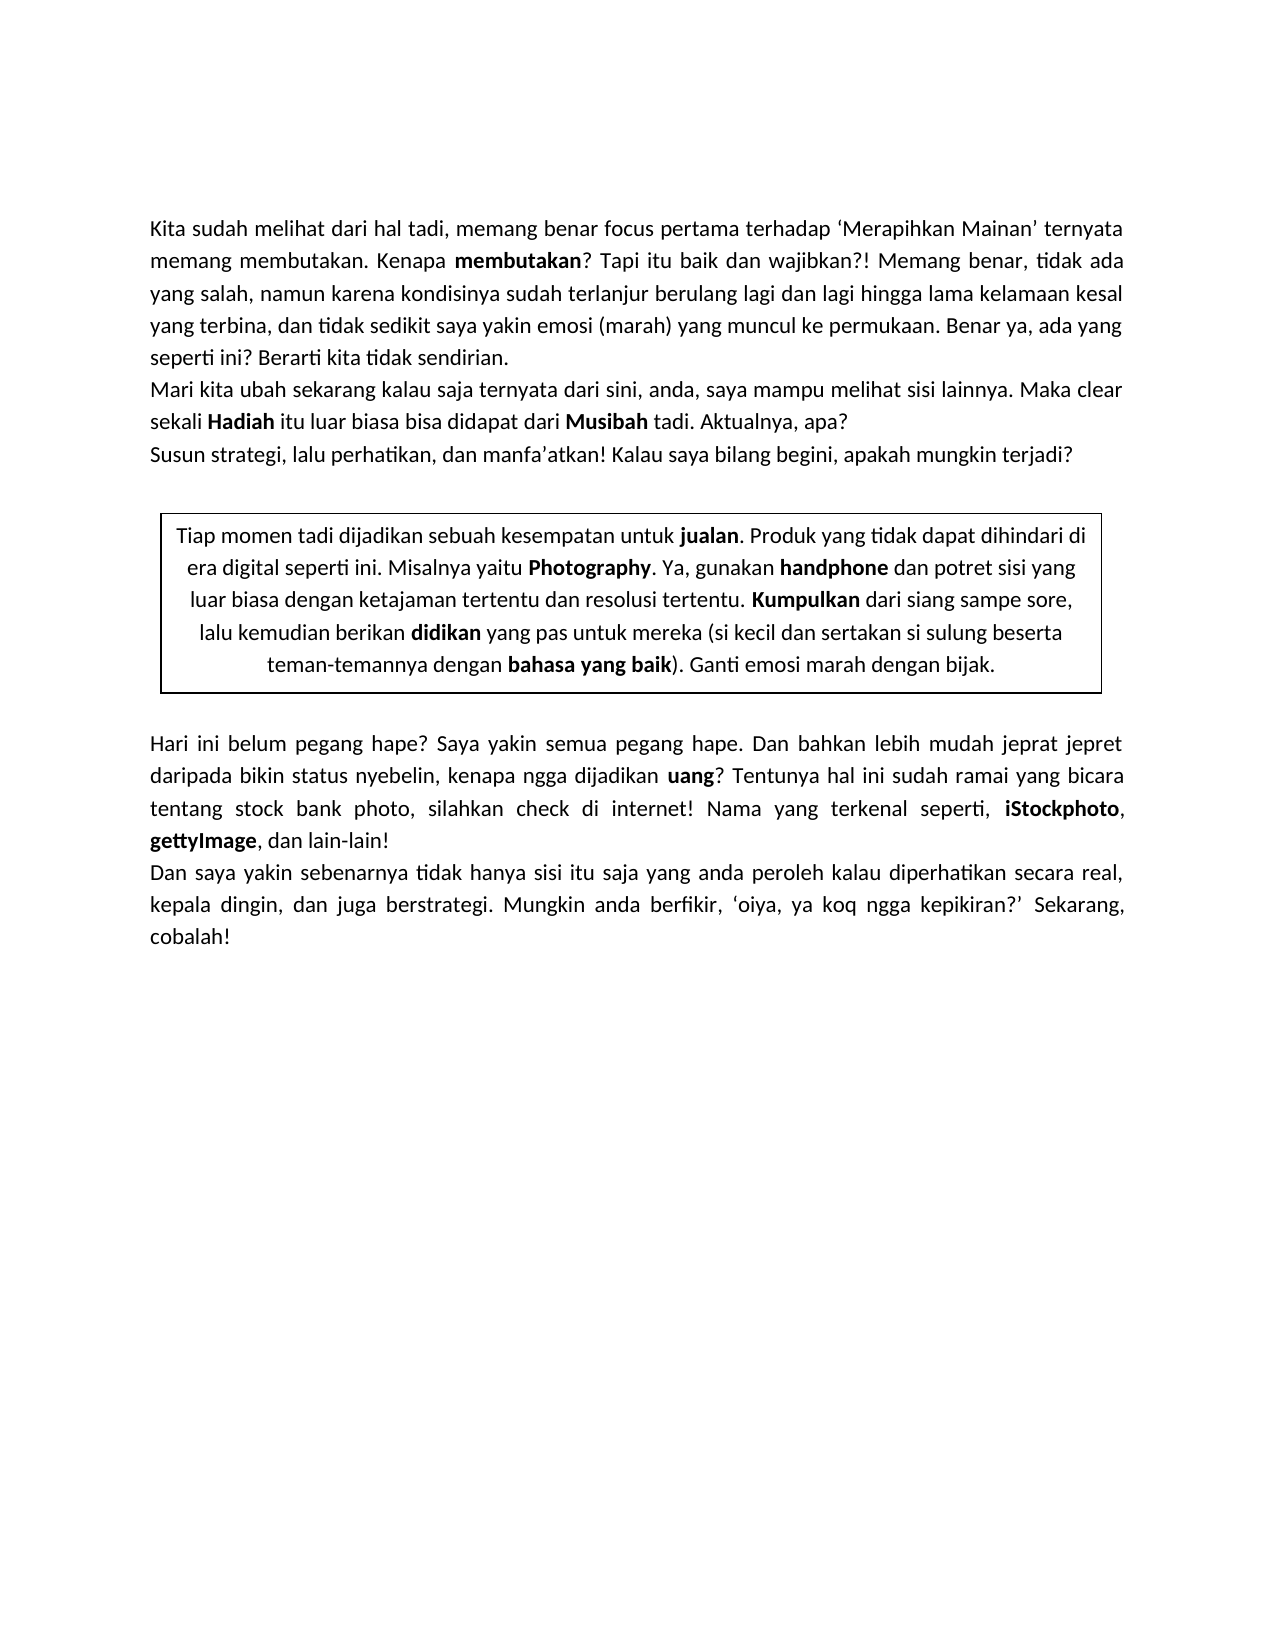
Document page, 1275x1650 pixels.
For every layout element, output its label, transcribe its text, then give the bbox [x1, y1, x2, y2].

text Dan saya yakin sebenarnya tidak hanya sisi itu saja yang anda peroleh kalau diperhatikan secara real, kepala dingin, dan juga berstrategi. Mungkin anda berfikir, ‘oiya, ya koq ngga kepikiran?’ Sekarang, cobalah! [150, 858, 1125, 951]
text Susun strategi, lalu perhatikan, dan manfa’atkan! Kalau saya bilang begini, apakah mungkin terjadi? [150, 440, 1125, 468]
text Mari kita ubah sekarang kalau saja ternyata dari sini, anda, saya mampu melihat sisi lainnya. Maka clear sekali Hadiah itu luar biasa bisa didapat dari Musibah tadi. Aktualnya, apa? [150, 375, 1125, 436]
text Kita sudah melihat dari hal tadi, memang benar focus pertama terhadap ‘Merapihkan Mainan’ ternyata memang membutakan. Kenapa membutakan? Tapi itu baik dan wajibkan?! Memang benar, tidak ada yang salah, namun karena kondisinya sudah terlanjur berulang lagi dan lagi hingga lama kelamaan kesal yang terbina, dan tidak sedikit saya yakin emosi (marah) yang muncul ke permukaan. Benar ya, ada yang seperti ini? Berarti kita tidak sendirian. [150, 214, 1125, 371]
text Hari ini belum pegang hape? Saya yakin semua pegang hape. Dan bahkan lebih mudah jeprat jepret daripada bikin status nyebelin, kenapa ngga dijadikan uang? Tentunya hal ini sudah ramai yang bicara tentang stock bank photo, silahkan check di internet! Nama yang terkenal seperti, iStockphoto, gettyImage, dan lain-lain! [150, 729, 1125, 854]
